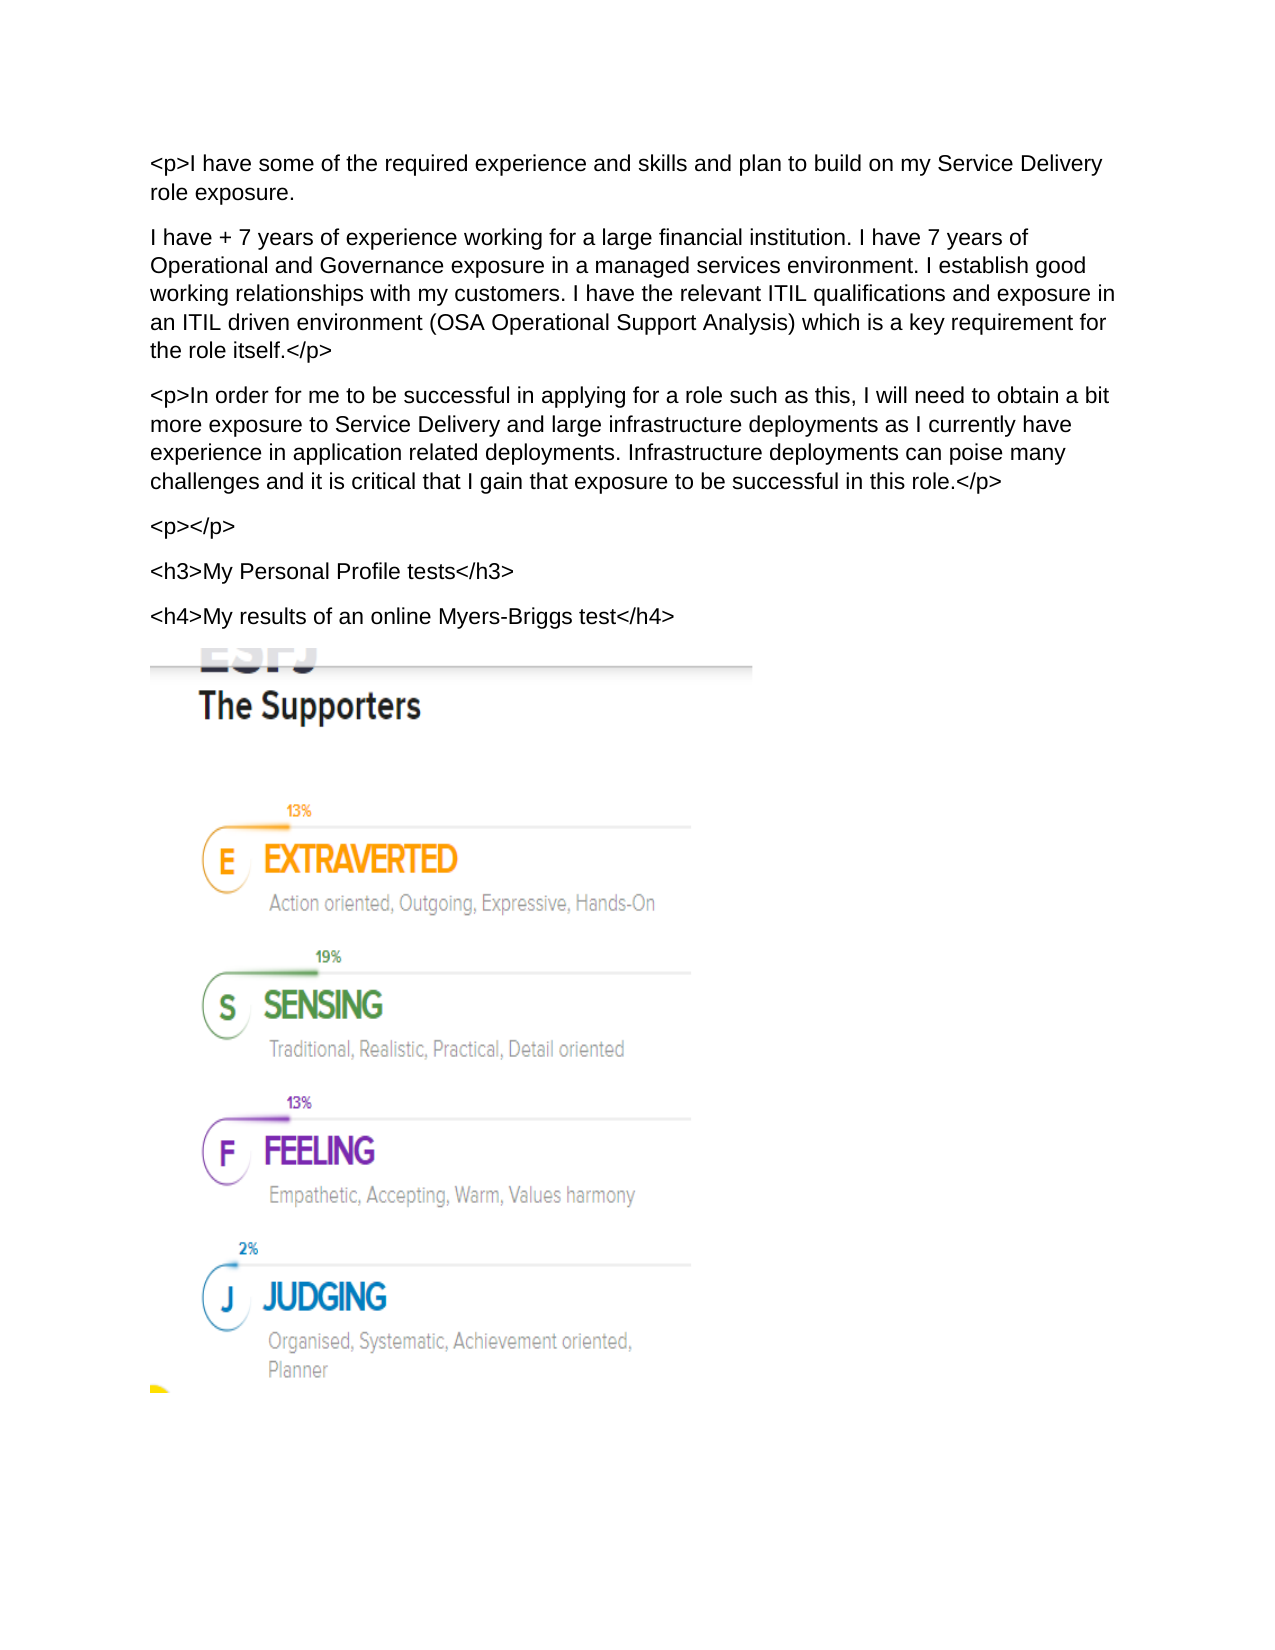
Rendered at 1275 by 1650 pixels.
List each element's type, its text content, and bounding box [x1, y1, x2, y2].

text <p>In order for me to be successful in applying for a role such as this, I will need to obtain a bit more exposure to Service Delivery and large infrastructure deployments as I currently have experience in application related deployments. Infrastructure deployments can poise many challenges and it is critical that I gain that exposure to be successful in this role.</p> [150, 382, 1125, 494]
picture [150, 648, 753, 1393]
text <h3>My Personal Profile tests</h3> [150, 558, 1125, 584]
text <p>I have some of the required experience and skills and plan to build on my Service Delivery role exposure. [150, 150, 1125, 205]
text <p></p> [150, 513, 1125, 539]
text <h4>My results of an online Myers-Briggs test</h4> [150, 603, 1125, 629]
text I have + 7 years of experience working for a large financial institution. I have 7 years of Operational and Governance exposure in a managed services environment. I establish good working relationships with my customers. I have the relevant ITIL qualifications and exposure in an ITIL driven environment (OSA Operational Support Analysis) which is a key requirement for the role itself.</p> [150, 223, 1125, 364]
